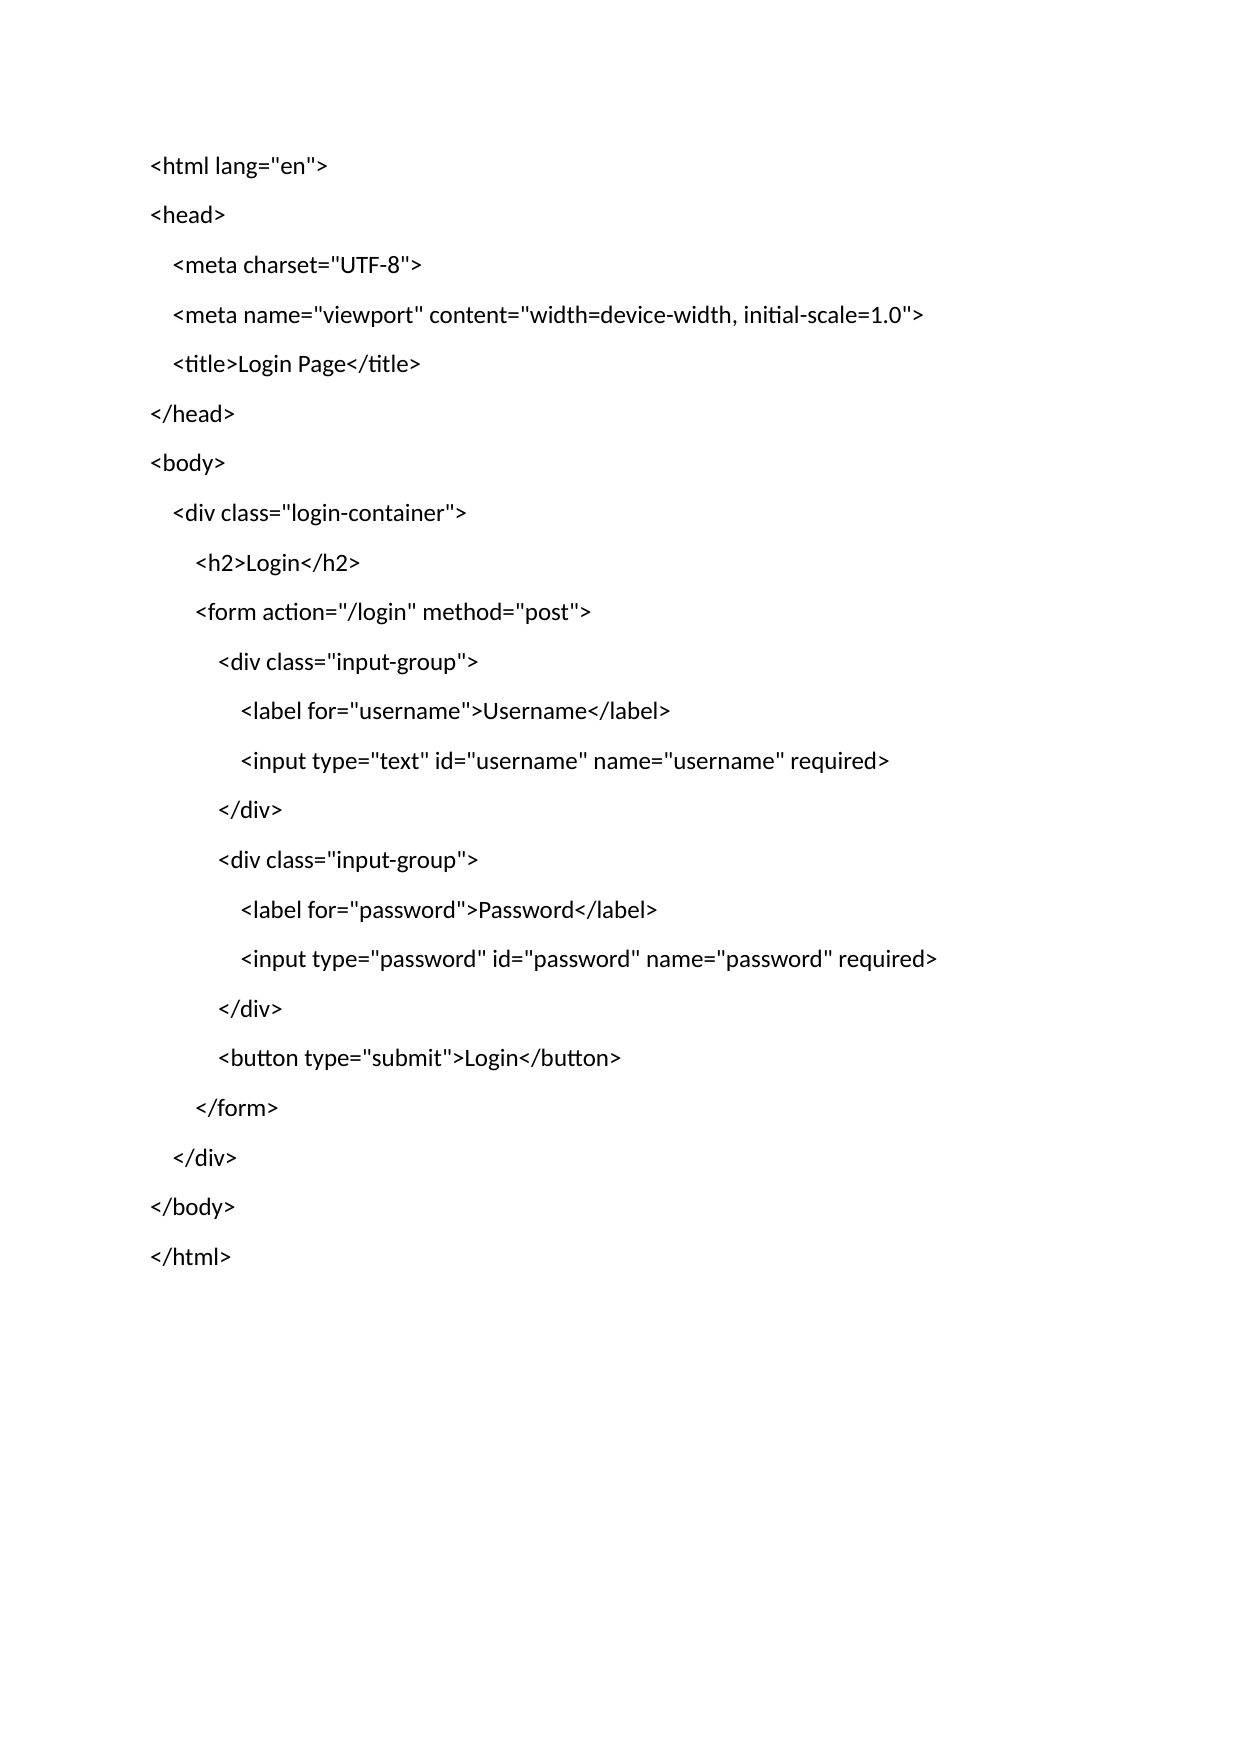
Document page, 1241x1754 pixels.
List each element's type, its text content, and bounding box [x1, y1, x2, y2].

text <form action="/login" method="post"> [150, 596, 1090, 627]
text </head> [150, 398, 1090, 428]
text <head> [150, 199, 1090, 230]
text <label for="username">Username</label> [150, 695, 1090, 726]
text <button type="submit">Login</button> [150, 1042, 1090, 1073]
text <div class="input-group"> [150, 646, 1090, 676]
text </form> [150, 1092, 1090, 1123]
text <h2>Login</h2> [150, 547, 1090, 577]
text <div class="login-container"> [150, 497, 1090, 528]
text </div> [150, 794, 1090, 825]
text <input type="password" id="password" name="password" required> [150, 943, 1090, 974]
text <meta charset="UTF-8"> [150, 249, 1090, 280]
text <div class="input-group"> [150, 844, 1090, 875]
text <input type="text" id="username" name="username" required> [150, 745, 1090, 776]
text <html lang="en"> [150, 150, 1090, 181]
text <meta name="viewport" content="width=device-width, initial-scale=1.0"> [150, 299, 1090, 329]
text </div> [150, 993, 1090, 1023]
text </div> [150, 1142, 1090, 1172]
text <body> [150, 447, 1090, 478]
text <label for="password">Password</label> [150, 894, 1090, 924]
text </body> [150, 1191, 1090, 1222]
text </html> [150, 1241, 1090, 1271]
text <title>Login Page</title> [150, 348, 1090, 379]
